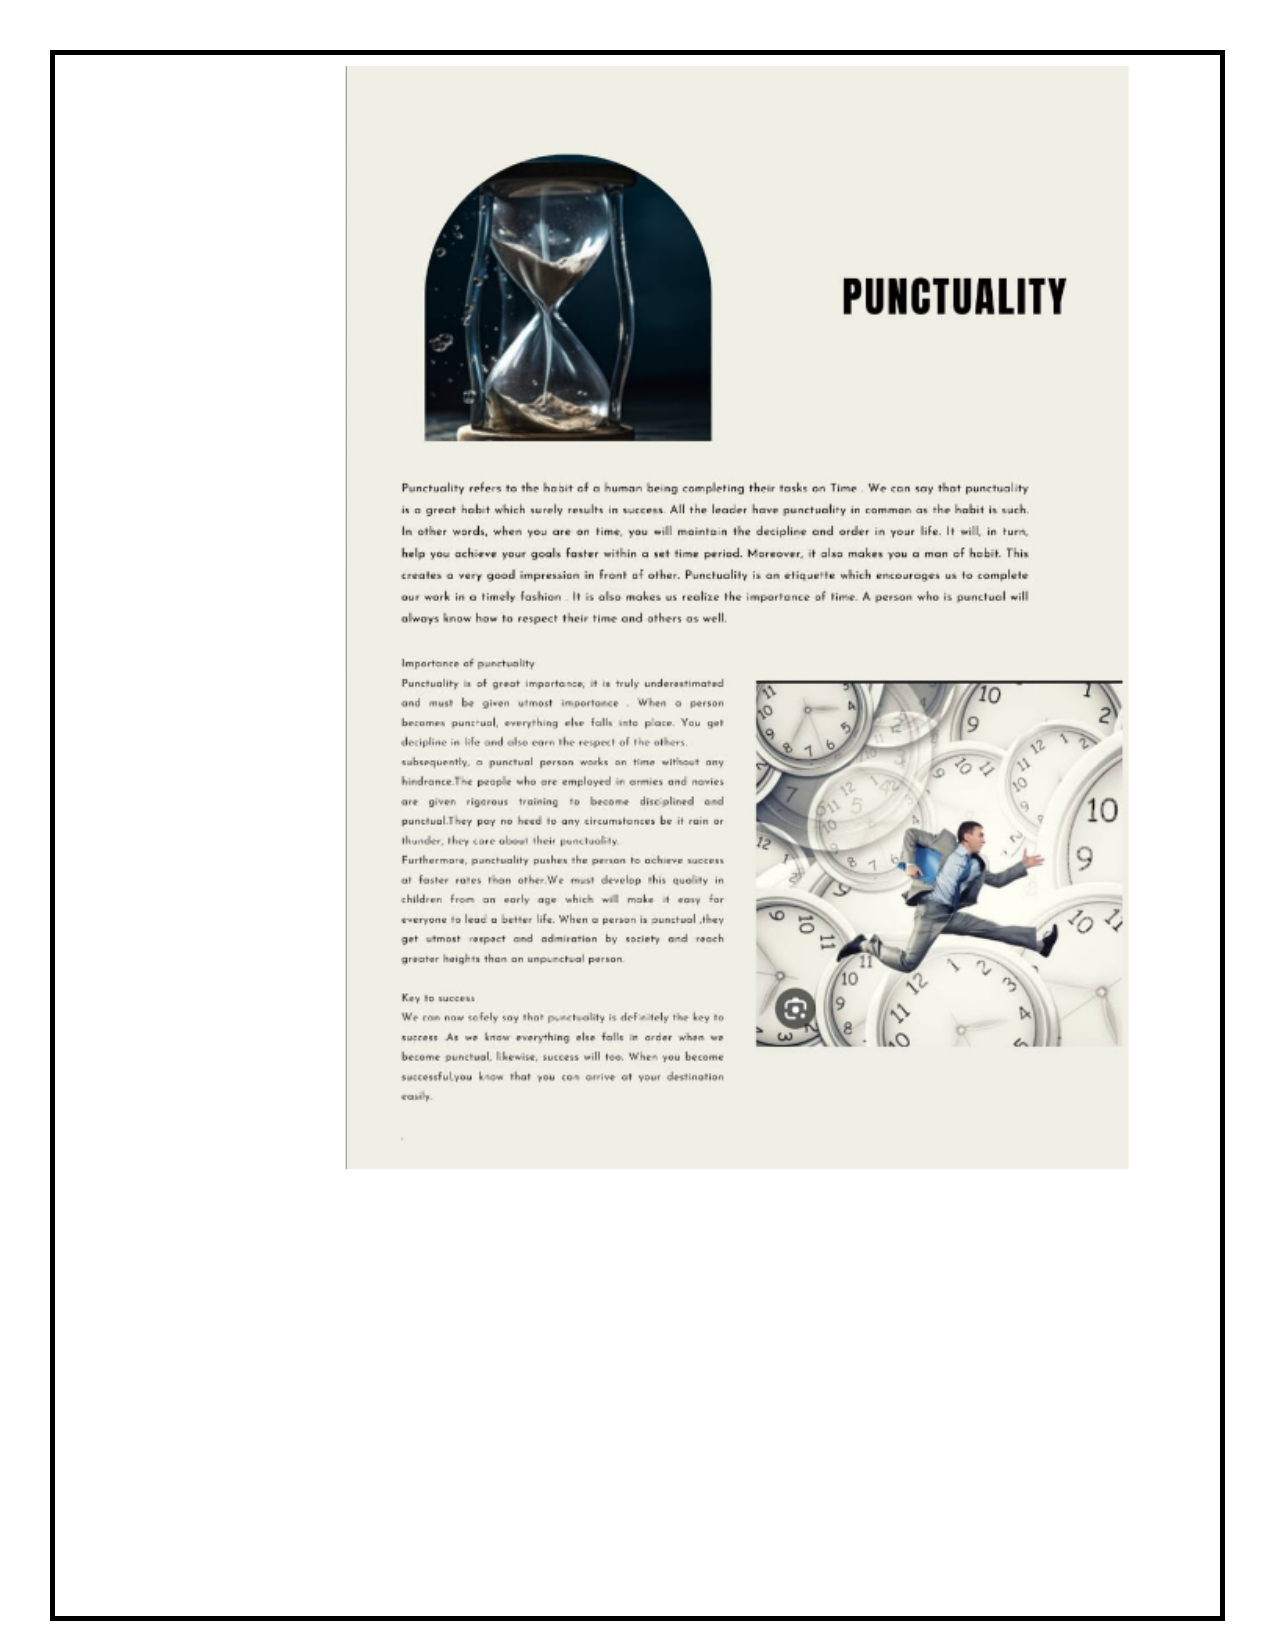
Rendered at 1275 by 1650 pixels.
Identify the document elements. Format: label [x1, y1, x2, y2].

picture [345, 66, 1129, 1169]
